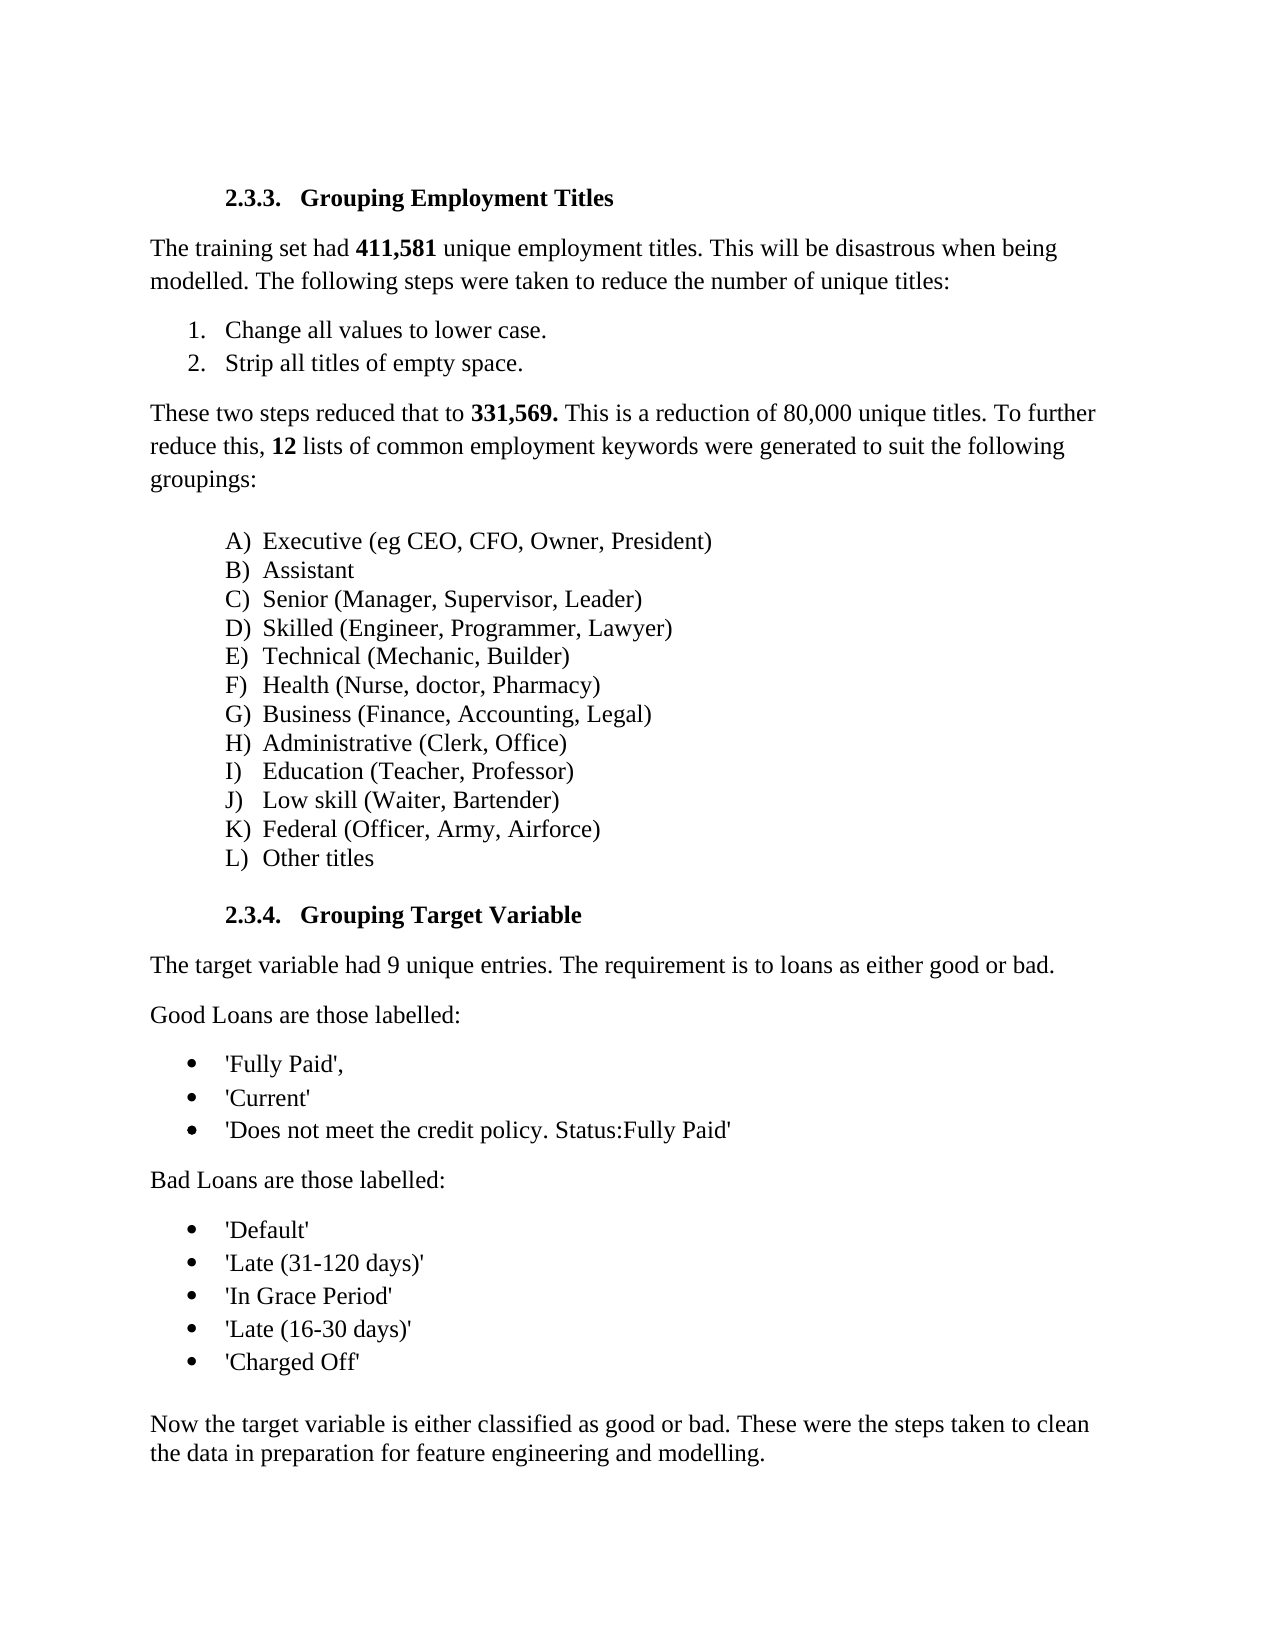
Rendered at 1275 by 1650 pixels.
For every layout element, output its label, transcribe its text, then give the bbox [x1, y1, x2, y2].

list Assistant [225, 555, 1125, 584]
text Now the target variable is either classified as good or bad. These were the steps taken to clean the data in preparation for feature engineering and modelling. [150, 1409, 1125, 1467]
list 'In Grace Period' [187, 1281, 1125, 1310]
list Skilled (Engineer, Programmer, Lawyer) [225, 613, 1125, 641]
list Low skill (Waiter, Bartender) [225, 785, 1125, 814]
list Federal (Officer, Army, Airforce) [225, 814, 1125, 843]
list Executive (eg CEO, CFO, Owner, President) [225, 526, 1125, 555]
list Grouping Target Variable [225, 901, 1125, 929]
list 'Current' [187, 1083, 1125, 1111]
list 'Charged Off' [187, 1347, 1125, 1376]
list Administrative (Clerk, Office) [225, 728, 1125, 756]
text These two steps reduced that to 331,569. This is a reduction of 80,000 unique titles. To further reduce this, 12 lists of common employment keywords were generated to suit the following groupings: [150, 398, 1125, 493]
list Senior (Manager, Supervisor, Leader) [225, 584, 1125, 613]
list Education (Teacher, Professor) [225, 756, 1125, 785]
list Business (Finance, Accounting, Legal) [225, 699, 1125, 728]
list 'Fully Paid', [187, 1049, 1125, 1078]
list 'Default' [187, 1215, 1125, 1244]
list 'Does not meet the credit policy. Status:Fully Paid' [187, 1116, 1125, 1144]
list Technical (Mechanic, Builder) [225, 641, 1125, 670]
list 'Late (31-120 days)' [187, 1248, 1125, 1277]
text The training set had 411,581 unique employment titles. This will be disastrous when being modelled. The following steps were taken to reduce the number of unique titles: [150, 233, 1125, 294]
text Bad Loans are those labelled: [150, 1165, 1125, 1194]
list Health (Nurse, doctor, Pharmacy) [225, 670, 1125, 699]
list Strip all titles of empty space. [187, 348, 1125, 377]
text Good Loans are those labelled: [150, 1000, 1125, 1029]
list 'Late (16-30 days)' [187, 1314, 1125, 1343]
list Other titles [225, 843, 1125, 871]
list Grouping Employment Titles [225, 183, 1125, 212]
text The target variable had 9 unique entries. The requirement is to loans as either good or bad. [150, 950, 1125, 979]
list Change all values to lower case. [187, 315, 1125, 344]
